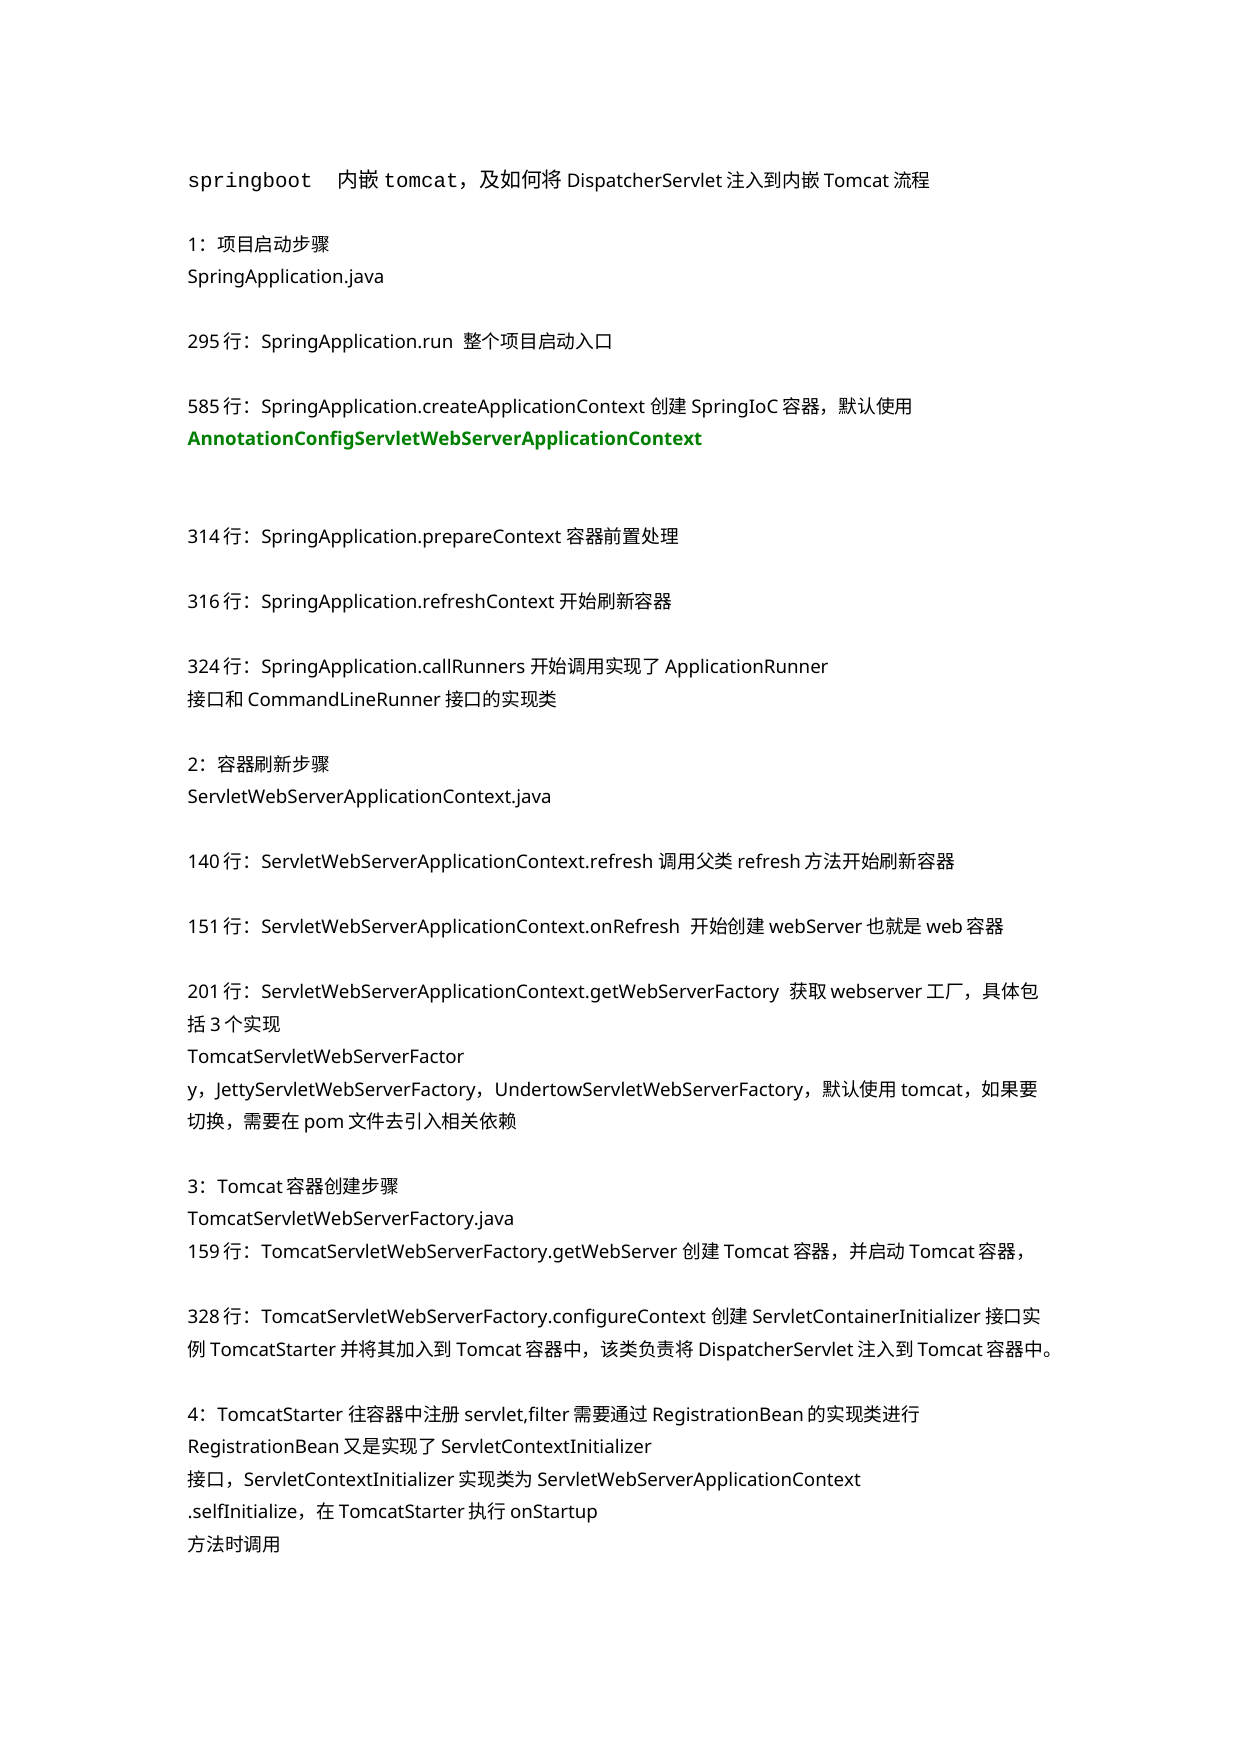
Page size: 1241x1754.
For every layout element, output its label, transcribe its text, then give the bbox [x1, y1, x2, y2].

text 314行：SpringApplication.prepareContext 容器前置处理 [187, 519, 1053, 552]
text 316行：SpringApplication.refreshContext 开始刷新容器 [187, 584, 1053, 617]
text 接口，ServletContextInitializer实现类为ServletWebServerApplicationContext [187, 1462, 1053, 1494]
text 方法时调用 [187, 1527, 1053, 1559]
text 159行：TomcatServletWebServerFactory.getWebServer 创建Tomcat容器，并启动Tomcat容器， [187, 1234, 1053, 1267]
text 201行：ServletWebServerApplicationContext.getWebServerFactory 获取webserver工厂，具体包括3个实现TomcatServletWebServerFactory，JettyServletWebServerFactory，UndertowServletWebServerFactory，默认使用tomcat，如果要切换，需要在pom文件去引入相关依赖 [187, 974, 1053, 1137]
text 3：Tomcat容器创建步骤 [187, 1169, 1053, 1202]
text springboot 内嵌tomcat，及如何将DispatcherServlet注入到内嵌Tomcat流程 [187, 162, 1053, 194]
text 4：TomcatStarter 往容器中注册servlet,filter需要通过RegistrationBean的实现类进行 [187, 1397, 1053, 1429]
text TomcatServletWebServerFactory.java [187, 1202, 1053, 1234]
text 295行：SpringApplication.run 整个项目启动入口 [187, 324, 1053, 357]
text 328行：TomcatServletWebServerFactory.configureContext 创建ServletContainerInitializer接口实例TomcatStarter并将其加入到Tomcat容器中，该类负责将DispatcherServlet注入到Tomcat容器中。 [187, 1299, 1053, 1364]
text ServletWebServerApplicationContext.java [187, 779, 1053, 812]
text 140行：ServletWebServerApplicationContext.refresh 调用父类refresh方法开始刷新容器 [187, 844, 1053, 877]
text 324行：SpringApplication.callRunners 开始调用实现了ApplicationRunner [187, 649, 1053, 682]
text 1：项目启动步骤 [187, 227, 1053, 259]
text .selfInitialize，在TomcatStarter执行onStartup [187, 1494, 1053, 1527]
text 接口和CommandLineRunner接口的实现类 [187, 682, 1053, 714]
text 2：容器刷新步骤 [187, 747, 1053, 779]
text 585行：SpringApplication.createApplicationContext 创建SpringIoC容器，默认使用AnnotationConfigServletWebServerApplicationContext [187, 389, 1053, 454]
text RegistrationBean又是实现了ServletContextInitializer [187, 1429, 1053, 1462]
text 151行：ServletWebServerApplicationContext.onRefresh 开始创建webServer也就是web容器 [187, 909, 1053, 942]
text SpringApplication.java [187, 259, 1053, 292]
